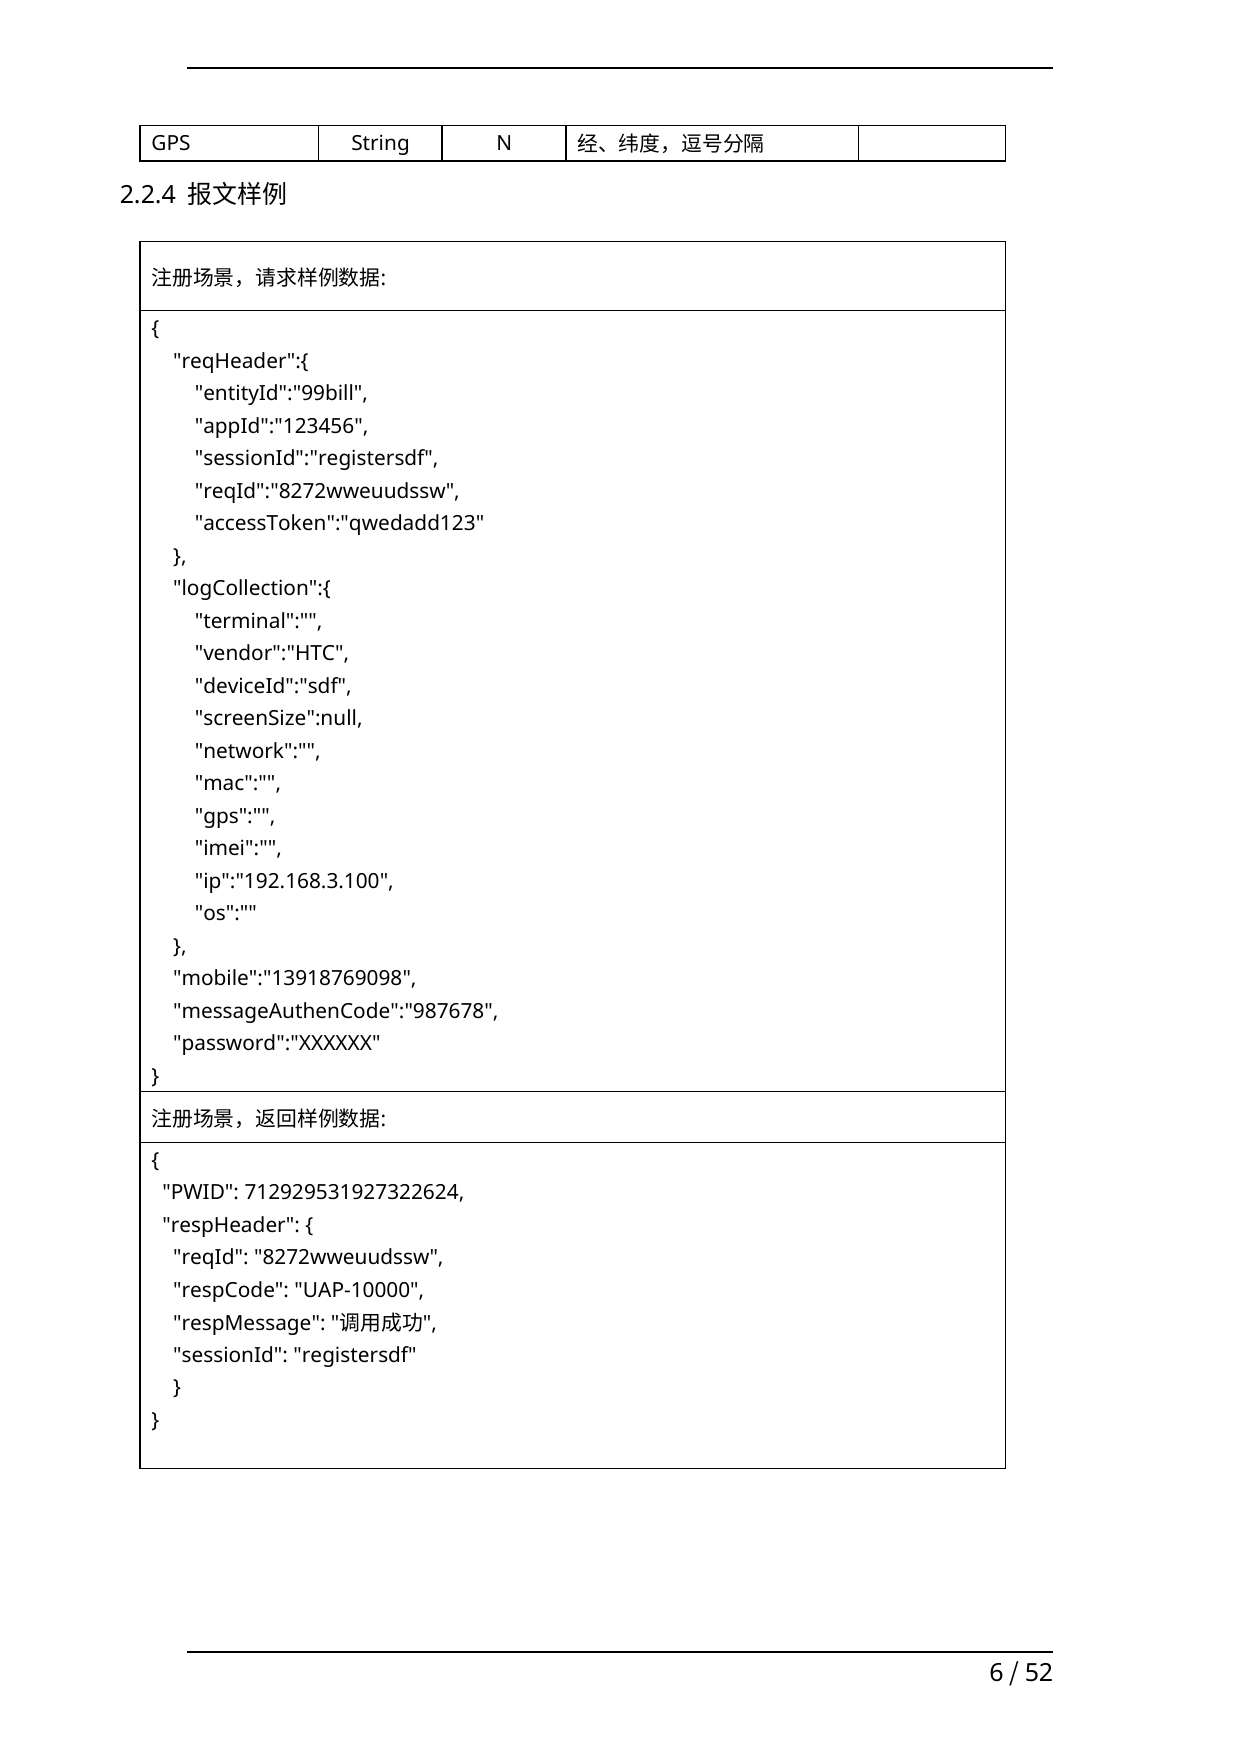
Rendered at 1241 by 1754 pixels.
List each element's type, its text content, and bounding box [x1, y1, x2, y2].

table_header 注册场景，请求样例数据: [141, 242, 1005, 310]
table_cell { "PWID": 712929531927322624, "respHeader": { "reqId": "8272wweuudssw", "respCode": "UAP-10000", "respMessage": "调用成功", "sessionId": "registersdf" } } [141, 1143, 1005, 1468]
table_cell 注册场景，返回样例数据: [141, 1092, 1005, 1142]
table_cell N [443, 126, 565, 160]
table_cell 经、纬度，逗号分隔 [567, 126, 858, 160]
table_cell { "reqHeader":{ "entityId":"99bill", "appId":"123456", "sessionId":"registersdf", "reqId":"8272wweuudssw", "accessToken":"qwedadd123" }, "logCollection":{ "terminal":"", "vendor":"HTC", "deviceId":"sdf", "screenSize":null, "network":"", "mac":"", "gps":"", "imei":"", "ip":"192.168.3.100", "os":"" }, "mobile":"13918769098", "messageAuthenCode":"987678", "password":"XXXXXX" } [141, 311, 1005, 1091]
subtitle 报文样例 [119, 174, 1053, 210]
table_cell GPS [141, 126, 318, 160]
table_cell String [319, 126, 441, 160]
table_cell [859, 126, 1005, 160]
